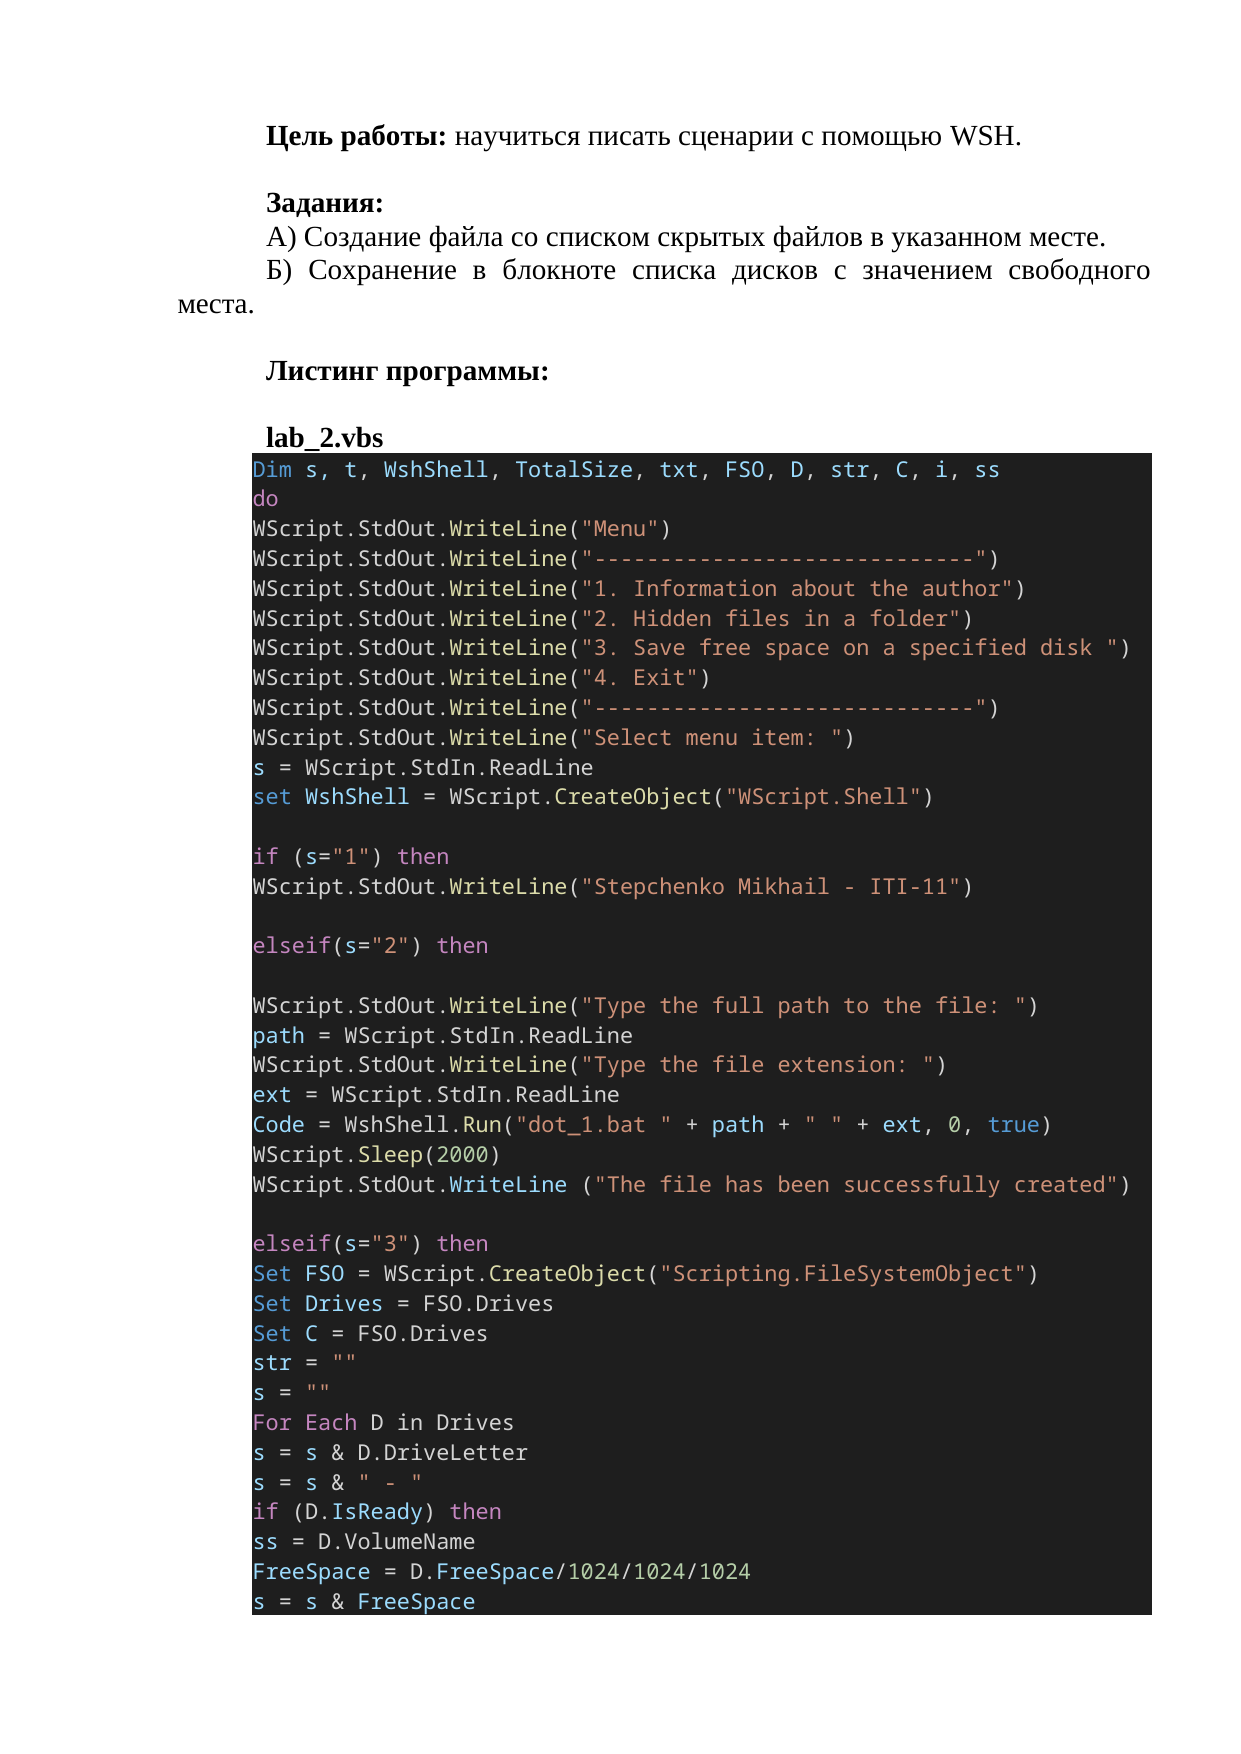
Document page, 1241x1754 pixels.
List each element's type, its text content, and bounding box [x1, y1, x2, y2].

text WScript.StdOut.WriteLine("Type the full path to the file: ") [252, 990, 1152, 1019]
text WScript.StdOut.WriteLine("1. Information about the author") [252, 573, 1152, 602]
text s = s & FreeSpace [252, 1586, 1152, 1615]
text Листинг программы: [177, 353, 1152, 386]
text s = WScript.StdIn.ReadLine [252, 751, 1152, 781]
text WScript.StdOut.WriteLine("-----------------------------") [252, 543, 1152, 573]
text Code = WshShell.Run("dot_1.bat " + path + " " + ext, 0, true) [252, 1109, 1152, 1139]
text Set FSO = WScript.CreateObject("Scripting.FileSystemObject") [252, 1258, 1152, 1288]
text Б) Сохранение в блокноте списка дисков с значением свободного места. [177, 252, 1152, 319]
text set WshShell = WScript.CreateObject("WScript.Shell") [252, 781, 1152, 811]
text WScript.StdOut.WriteLine("Type the file extension: ") [252, 1049, 1152, 1079]
text WScript.StdOut.WriteLine("Select menu item: ") [252, 722, 1152, 751]
text WScript.StdOut.WriteLine("3. Save free space on a specified disk ") [252, 632, 1152, 662]
text FreeSpace = D.FreeSpace/1024/1024/1024 [252, 1556, 1152, 1586]
text s = s & D.DriveLetter [252, 1437, 1152, 1466]
text if (D.IsReady) then [252, 1496, 1152, 1526]
text Dim s, t, WshShell, TotalSize, txt, FSO, D, str, C, i, ss [252, 453, 1152, 483]
text WScript.StdOut.WriteLine("Menu") [252, 513, 1152, 543]
text Задания: [177, 185, 1152, 219]
text Set C = FSO.Drives [252, 1317, 1152, 1347]
text path = WScript.StdIn.ReadLine [252, 1019, 1152, 1049]
text str = "" [252, 1347, 1152, 1377]
text if (s="1") then [252, 841, 1152, 871]
text ext = WScript.StdIn.ReadLine [252, 1079, 1152, 1109]
text Set Drives = FSO.Drives [252, 1288, 1152, 1317]
text ss = D.VolumeName [252, 1526, 1152, 1556]
text WScript.StdOut.WriteLine ("The file has been successfully created") [252, 1168, 1152, 1198]
text WScript.StdOut.WriteLine("-----------------------------") [252, 692, 1152, 722]
text WScript.StdOut.WriteLine("2. Hidden files in a folder") [252, 602, 1152, 632]
text do [252, 483, 1152, 513]
text А) Создание файла со списком скрытых файлов в указанном месте. [177, 219, 1152, 252]
text s = s & " - " [252, 1466, 1152, 1496]
text WScript.StdOut.WriteLine("4. Exit") [252, 662, 1152, 692]
text s = "" [252, 1377, 1152, 1407]
text Цель работы: научиться писать сценарии с помощью WSH. [177, 118, 1152, 152]
text WScript.Sleep(2000) [252, 1139, 1152, 1168]
text elseif(s="2") then [252, 930, 1152, 960]
text lab_2.vbs [177, 420, 1152, 453]
text For Each D in Drives [252, 1407, 1152, 1437]
text elseif(s="3") then [252, 1228, 1152, 1258]
text WScript.StdOut.WriteLine("Stepchenko Mikhail - ITI-11") [252, 871, 1152, 900]
